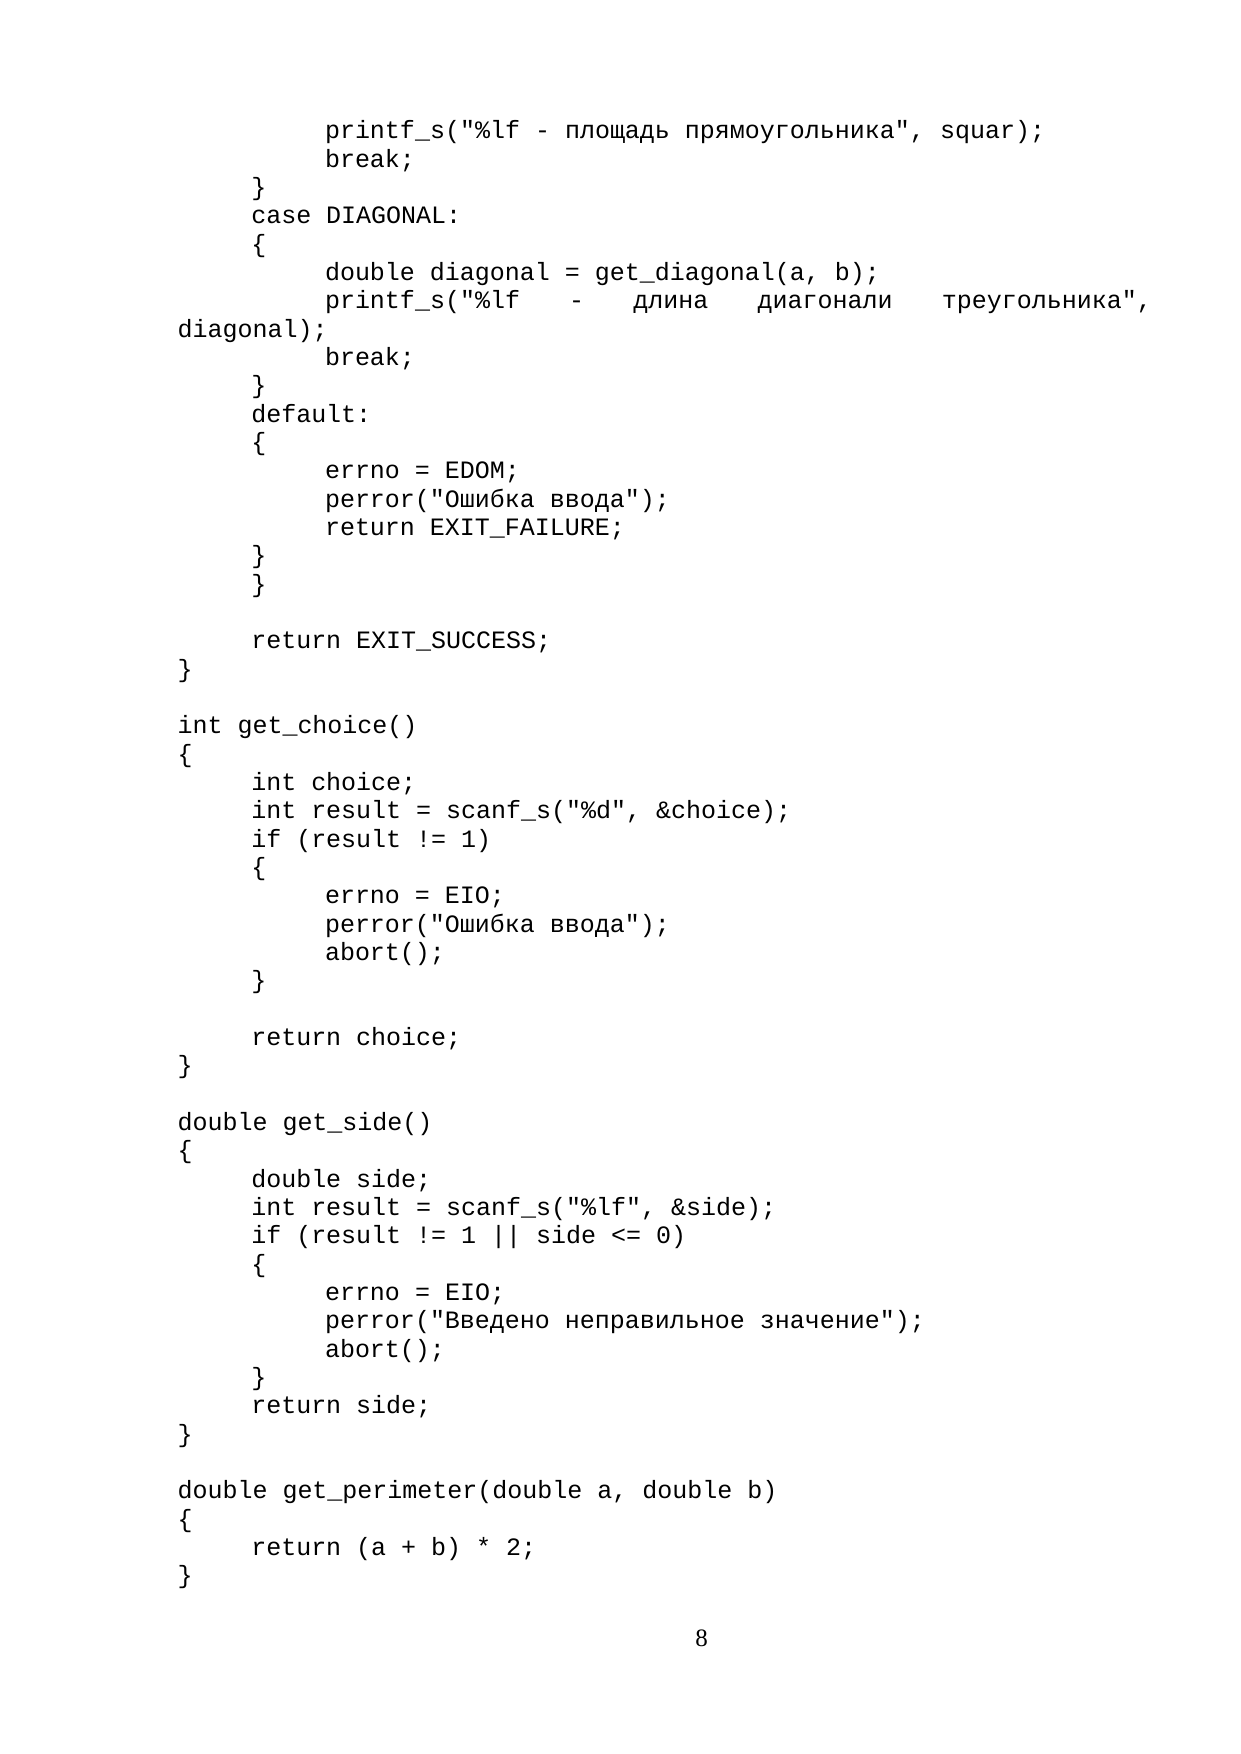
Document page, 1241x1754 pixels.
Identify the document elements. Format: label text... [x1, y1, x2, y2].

text if (result != 1 || side <= 0) [177, 1223, 1152, 1251]
text abort(); [177, 1336, 1152, 1365]
text } [177, 1563, 1152, 1591]
text } [177, 1053, 1152, 1081]
text perror("Ошибка ввода"); [177, 911, 1152, 940]
text perror("Введено неправильное значение"); [177, 1308, 1152, 1336]
text { [177, 1138, 1152, 1166]
text break; [177, 146, 1152, 175]
text { [177, 231, 1152, 260]
text break; [177, 345, 1152, 373]
text int get_choice() [177, 713, 1152, 741]
text return (a + b) * 2; [177, 1535, 1152, 1563]
text } [177, 373, 1152, 401]
text { [177, 1506, 1152, 1535]
text } [177, 968, 1152, 996]
text errno = EIO; [177, 1280, 1152, 1308]
text } [177, 1365, 1152, 1393]
text { [177, 430, 1152, 458]
text { [177, 855, 1152, 883]
text } [177, 543, 1152, 571]
text { [177, 741, 1152, 770]
text } [177, 1421, 1152, 1450]
text errno = EDOM; [177, 458, 1152, 486]
text printf_s("%lf - длина диагонали треугольника", diagonal); [177, 288, 1152, 345]
text return choice; [177, 1025, 1152, 1053]
text double diagonal = get_diagonal(a, b); [177, 260, 1152, 288]
text abort(); [177, 940, 1152, 968]
text double get_side() [177, 1110, 1152, 1138]
text } [177, 571, 1152, 600]
text errno = EIO; [177, 883, 1152, 911]
text case DIAGONAL: [177, 203, 1152, 231]
text } [177, 656, 1152, 685]
text double get_perimeter(double a, double b) [177, 1478, 1152, 1506]
text perror("Ошибка ввода"); [177, 486, 1152, 515]
text int result = scanf_s("%lf", &side); [177, 1195, 1152, 1223]
text int result = scanf_s("%d", &choice); [177, 798, 1152, 826]
text { [177, 1251, 1152, 1280]
text return EXIT_SUCCESS; [177, 628, 1152, 656]
text return side; [177, 1393, 1152, 1421]
text int choice; [177, 770, 1152, 798]
text default: [177, 401, 1152, 430]
text double side; [177, 1166, 1152, 1195]
text printf_s("%lf - площадь прямоугольника", squar); [177, 118, 1152, 146]
text return EXIT_FAILURE; [177, 515, 1152, 543]
text } [177, 175, 1152, 203]
text if (result != 1) [177, 826, 1152, 855]
